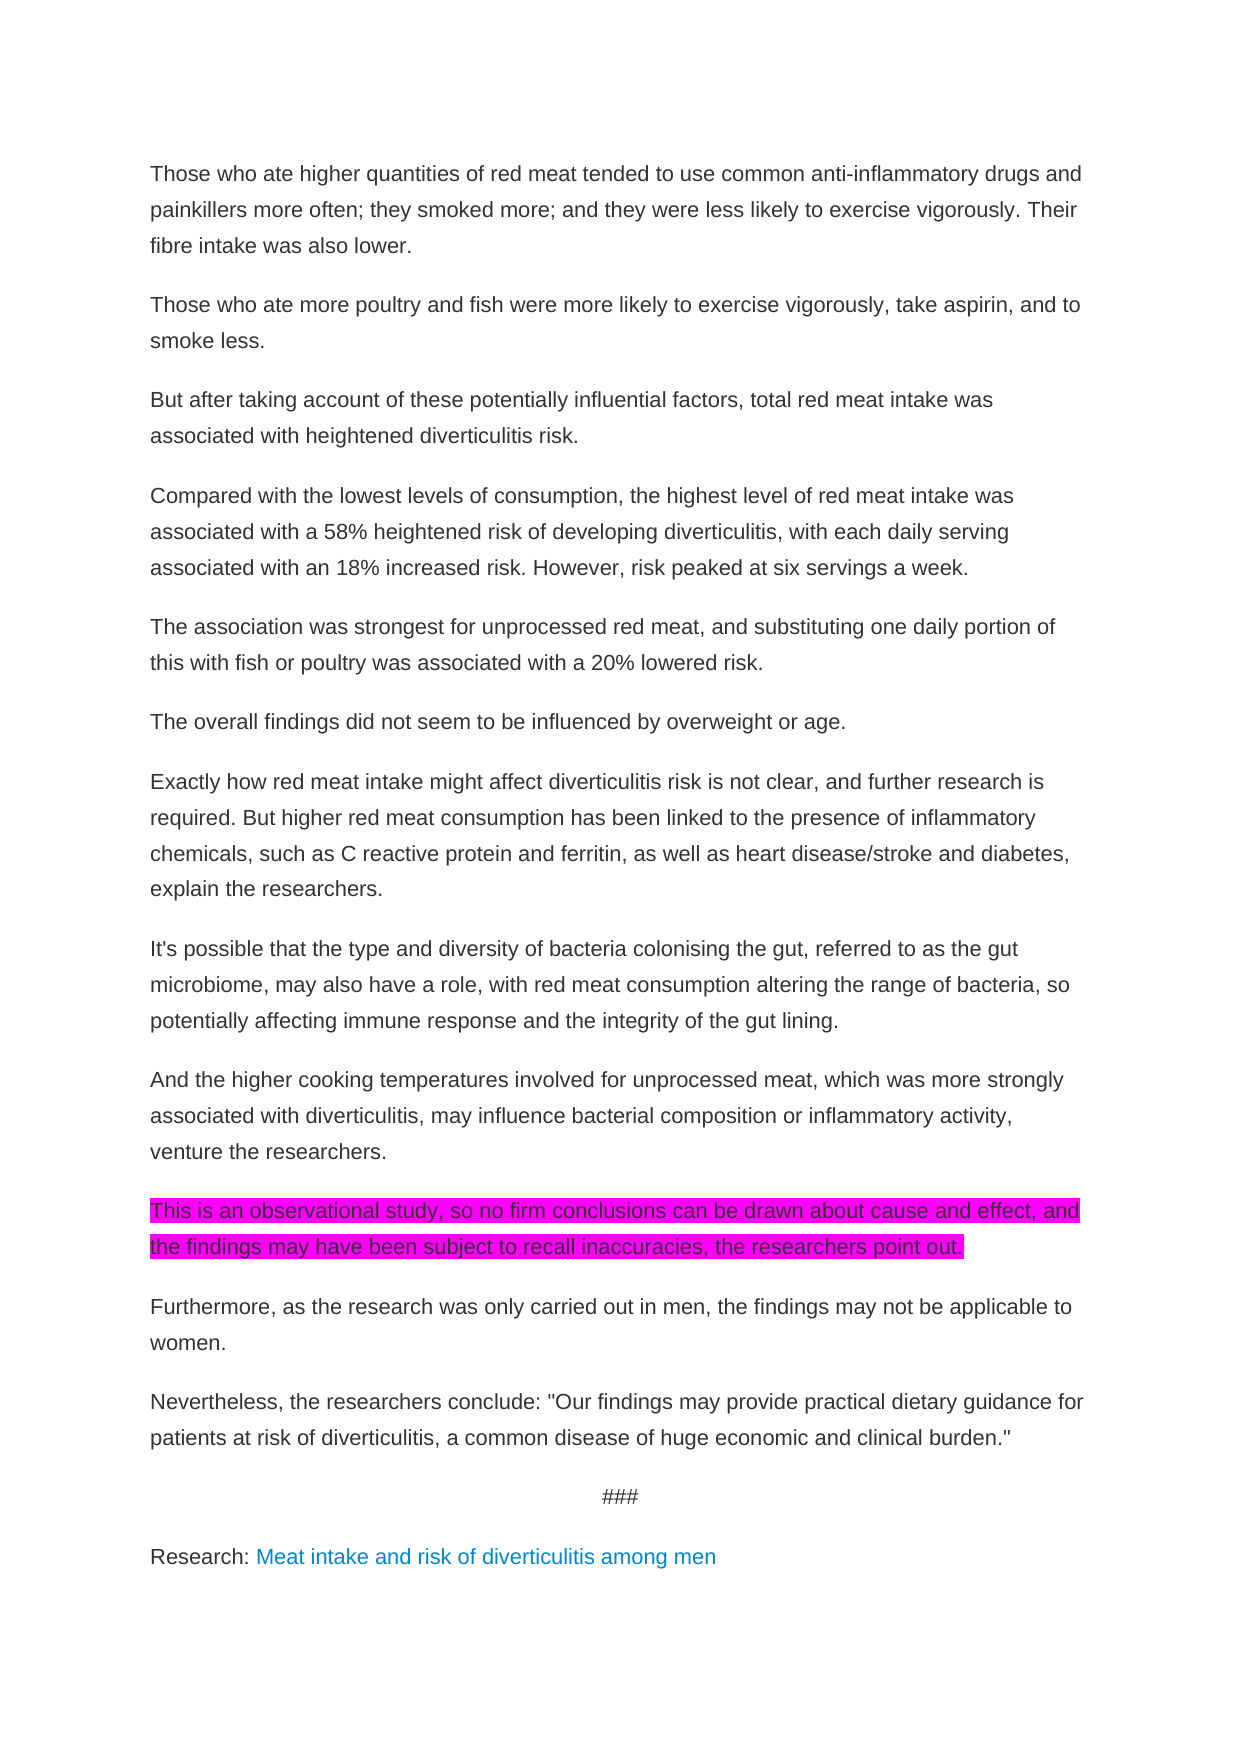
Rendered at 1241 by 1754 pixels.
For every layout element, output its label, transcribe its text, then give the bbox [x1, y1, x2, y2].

text This is an observational study, so no firm conclusions can be drawn about cause and effect, and the findings may have been subject to recall inaccuracies, the researchers point out. [150, 1187, 1090, 1259]
text Research: Meat intake and risk of diverticulitis among men [150, 1533, 1090, 1569]
text And the higher cooking temperatures involved for unprocessed meat, which was more strongly associated with diverticulitis, may influence bacterial composition or inflammatory activity, venture the researchers. [150, 1056, 1090, 1164]
text Those who ate higher quantities of red meat tended to use common anti-inflammatory drugs and painkillers more often; they smoked more; and they were less likely to exercise vigorously. Their fibre intake was also lower. [150, 150, 1090, 258]
text ### [150, 1473, 1090, 1509]
text The association was strongest for unprocessed red meat, and substituting one daily portion of this with fish or poultry was associated with a 20% lowered risk. [150, 603, 1090, 675]
text But after taking account of these potentially influential factors, total red meat intake was associated with heightened diverticulitis risk. [150, 377, 1090, 448]
text Those who ate more poultry and fish were more likely to exercise vigorously, take aspirin, and to smoke less. [150, 281, 1090, 353]
text Compared with the lowest levels of consumption, the highest level of red meat intake was associated with a 58% heightened risk of developing diverticulitis, with each daily serving associated with an 18% increased risk. However, risk peaked at six servings a week. [150, 472, 1090, 580]
text Furthermore, as the research was only carried out in men, the findings may not be applicable to women. [150, 1283, 1090, 1355]
text Exactly how red meat intake might affect diverticulitis risk is not clear, and further research is required. But higher red meat consumption has been linked to the presence of inflammatory chemicals, such as C reactive protein and ferritin, as well as heart disease/stroke and diabetes, explain the researchers. [150, 758, 1090, 902]
text Nevertheless, the researchers conclude: "Our findings may provide practical dietary guidance for patients at risk of diverticulitis, a common disease of huge economic and clinical burden." [150, 1378, 1090, 1450]
text It's possible that the type and diversity of bacteria colonising the gut, referred to as the gut microbiome, may also have a role, with red meat consumption altering the range of bacteria, so potentially affecting immune response and the integrity of the gut lining. [150, 925, 1090, 1033]
text The overall findings did not seem to be influenced by overweight or age. [150, 698, 1090, 734]
